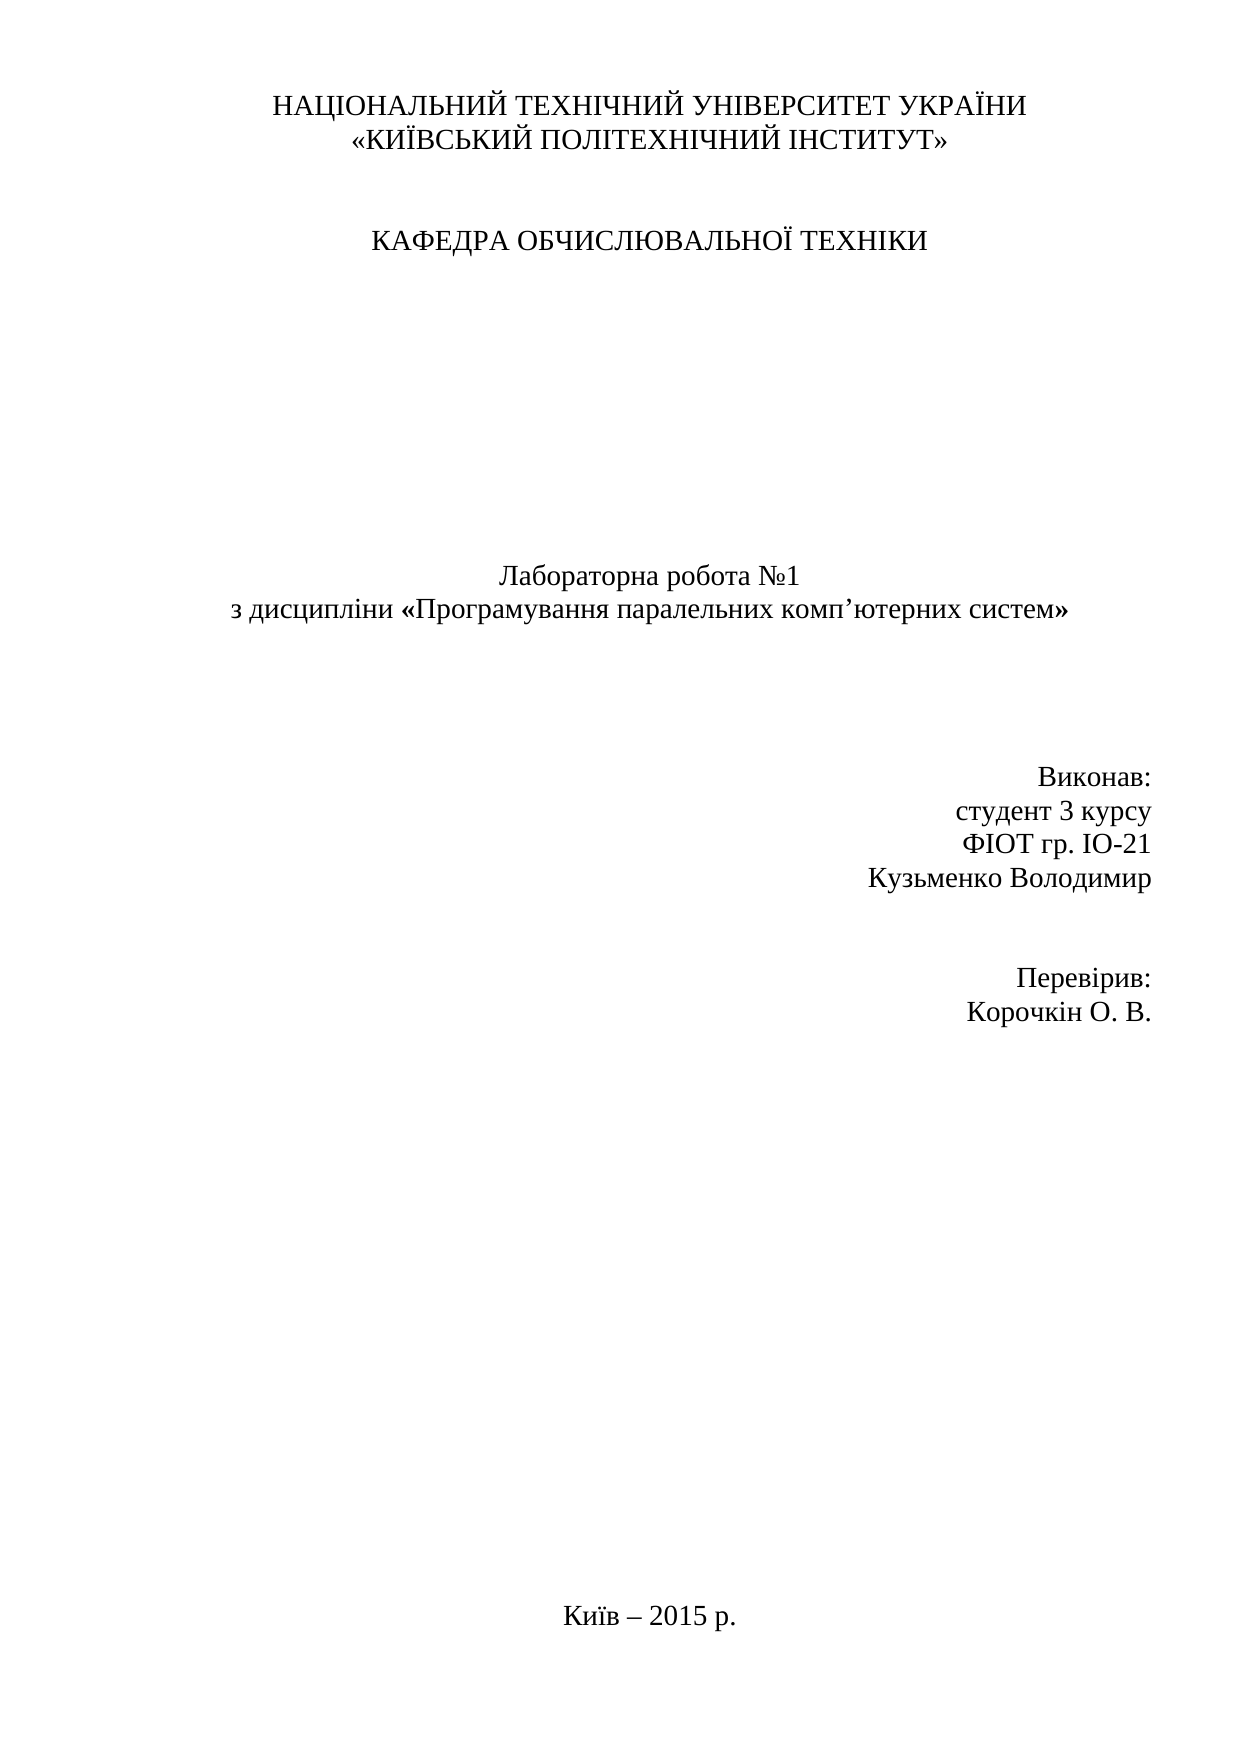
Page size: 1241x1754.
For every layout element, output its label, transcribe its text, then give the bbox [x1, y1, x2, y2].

text НАЦІОНАЛЬНИЙ ТЕХНІЧНИЙ УНІВЕРСИТЕТ УКРАЇНИ [148, 88, 1152, 122]
text «КИЇВСЬКИЙ ПОЛІТЕХНІЧНИЙ ІНСТИТУТ» [148, 122, 1152, 156]
text Корочкін О. В. [148, 994, 1152, 1028]
text КАФЕДРА ОБЧИСЛЮВАЛЬНОЇ ТЕХНІКИ [148, 223, 1152, 256]
text з дисципліни «Програмування паралельних комп’ютерних систем» [148, 592, 1152, 625]
text Перевірив: [148, 961, 1152, 994]
text студент 3 курсу [148, 793, 1152, 826]
text Київ – 2015 р. [148, 1598, 1152, 1631]
text Лабораторна робота №1 [148, 558, 1152, 592]
text Кузьменко Володимир [148, 860, 1152, 893]
text Виконав: [148, 759, 1152, 793]
text ФІОТ гр. ІО-21 [148, 826, 1152, 860]
